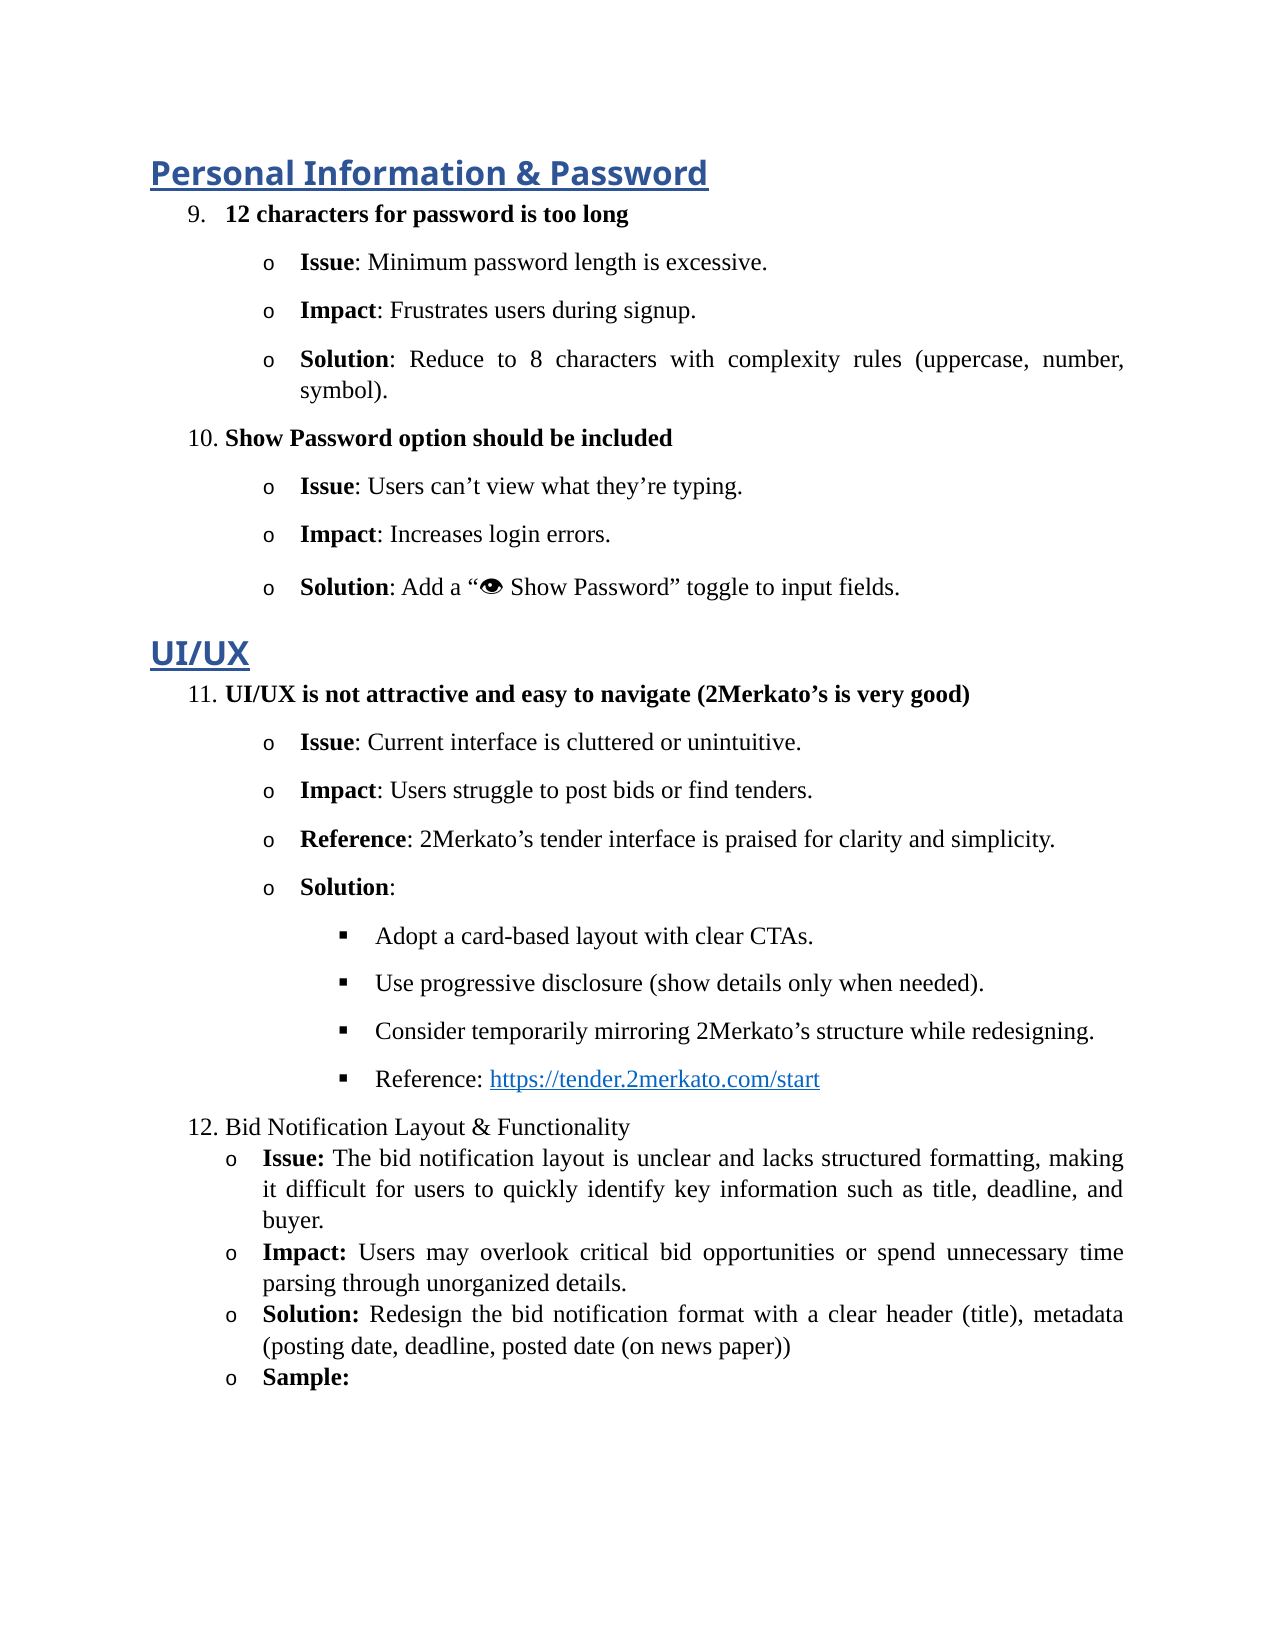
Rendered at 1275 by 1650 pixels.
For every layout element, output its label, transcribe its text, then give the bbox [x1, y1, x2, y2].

list Bid Notification Layout & Functionality [187, 1112, 1125, 1140]
list Solution: Reduce to 8 characters with complexity rules (uppercase, number, symbol). [262, 344, 1125, 404]
list Reference: 2Merkato’s tender interface is praised for clarity and simplicity. [262, 824, 1125, 853]
list Consider temporarily mirroring 2Merkato’s structure while redesigning. [337, 1016, 1125, 1045]
list Solution: [262, 872, 1125, 902]
list Issue: Users can’t view what they’re typing. [262, 471, 1125, 501]
list Reference: https://tender.2merkato.com/start [337, 1064, 1125, 1093]
list Show Password option should be included [187, 423, 1125, 452]
list UI/UX is not attractive and easy to navigate (2Merkato’s is very good) [187, 679, 1125, 708]
list Sample: [225, 1362, 1125, 1392]
list Solution: Redesign the bid notification format with a clear header (title), metadata (posting date, deadline, posted date (on news paper)) [225, 1299, 1125, 1360]
list Issue: Current interface is cluttered or unintuitive. [262, 727, 1125, 756]
subtitle UI/UX [150, 630, 1125, 675]
list Impact: Users may overlook critical bid opportunities or spend unnecessary time parsing through unorganized details. [225, 1237, 1125, 1297]
list Impact: Users struggle to post bids or find tenders. [262, 775, 1125, 805]
list Solution: Add a “👁 Show Password” toggle to input fields. [262, 568, 1125, 602]
list Impact: Frustrates users during signup. [262, 295, 1125, 325]
subtitle Personal Information & Password [150, 150, 1125, 195]
list Use progressive disclosure (show details only when needed). [337, 968, 1125, 997]
list Impact: Increases login errors. [262, 519, 1125, 549]
list Adopt a card-based layout with clear CTAs. [337, 921, 1125, 949]
list Issue: Minimum password length is excessive. [262, 247, 1125, 276]
list Issue: The bid notification layout is unclear and lacks structured formatting, making it difficult for users to quickly identify key information such as title, deadline, and buyer. [225, 1143, 1125, 1234]
list 12 characters for password is too long [187, 199, 1125, 228]
